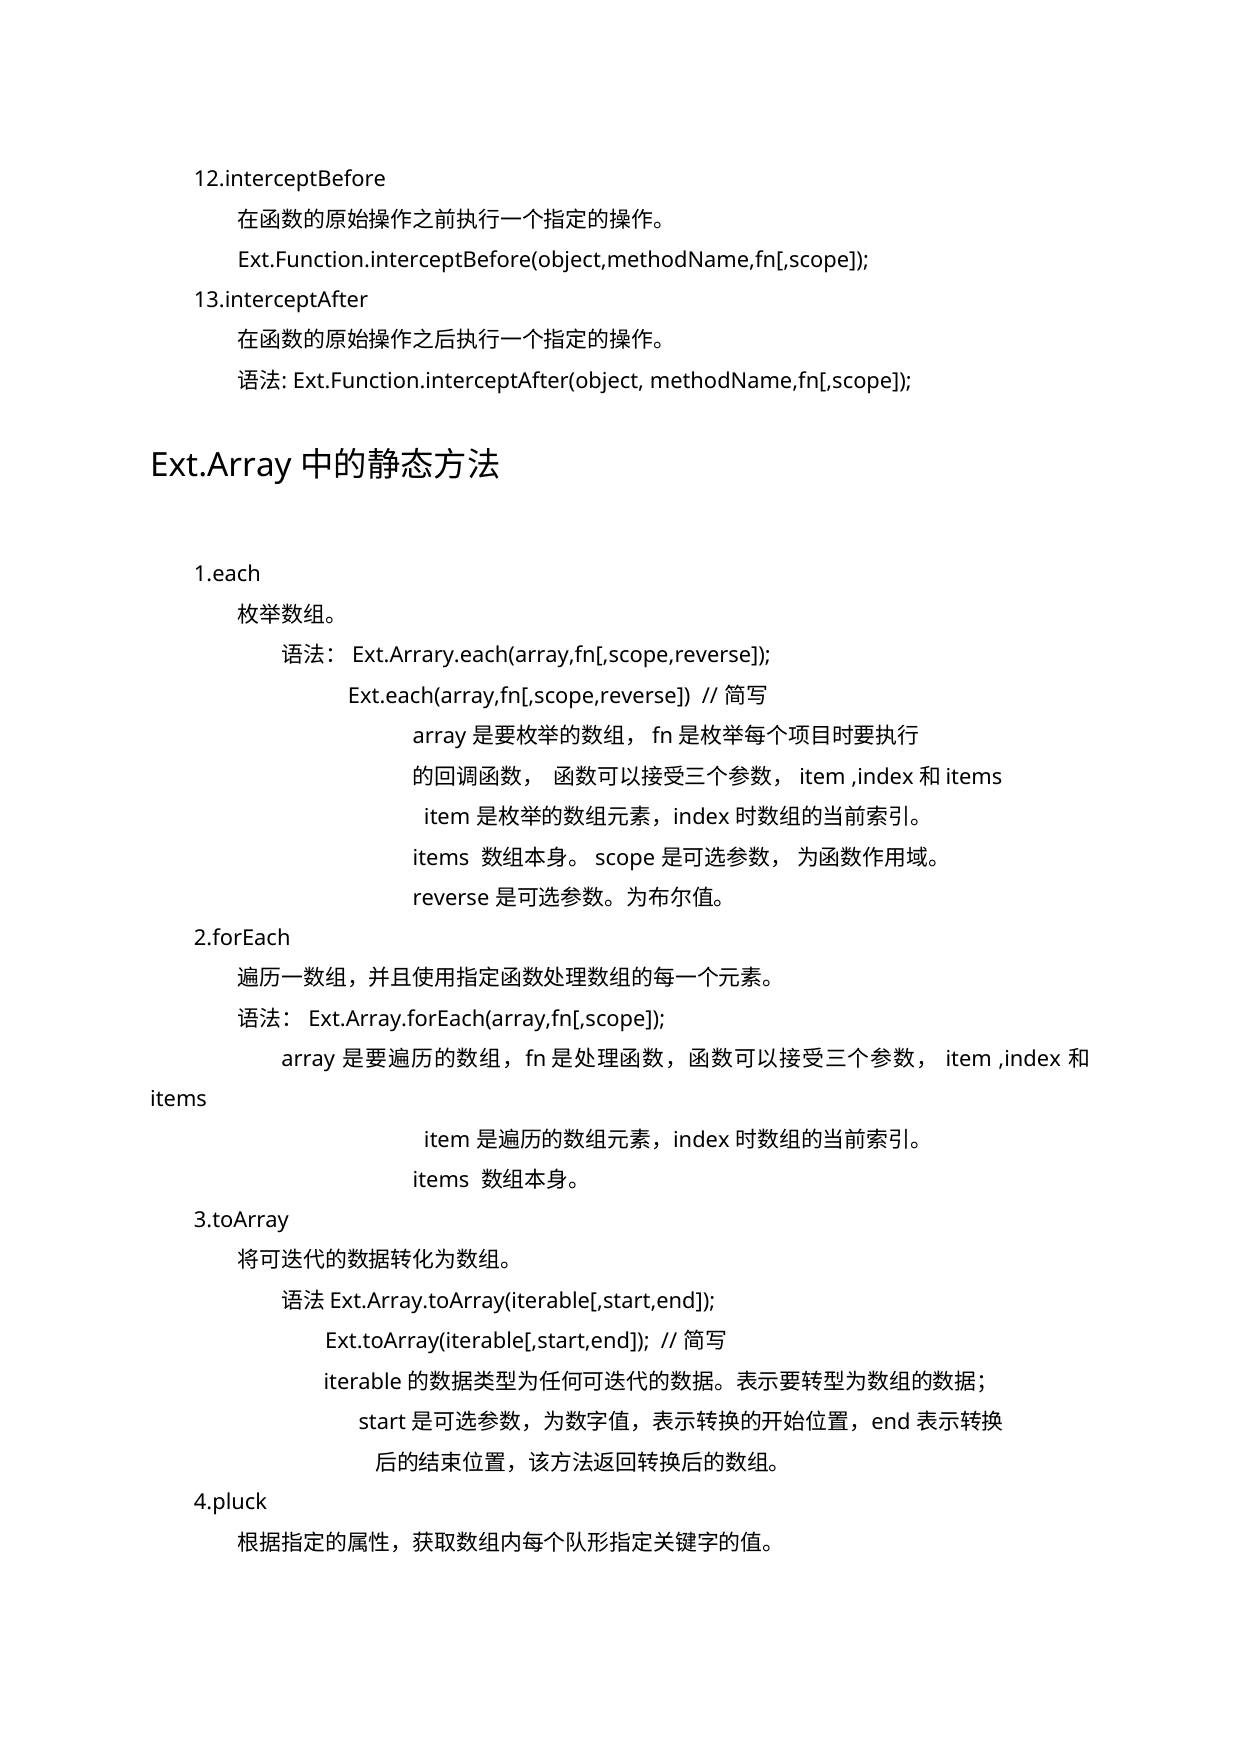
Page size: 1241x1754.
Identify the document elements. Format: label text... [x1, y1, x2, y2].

text 的回调函数， 函数可以接受三个参数， item ,index 和items [150, 758, 1090, 791]
text items 数组本身。 [150, 1162, 1090, 1194]
text Ext.toArray(iterable[,start,end]); // 简写 [150, 1323, 1090, 1355]
text 将可迭代的数据转化为数组。 [150, 1242, 1090, 1274]
text 12.interceptBefore [150, 162, 1090, 194]
text 在函数的原始操作之前执行一个指定的操作。 [150, 202, 1090, 234]
text 4.pluck [150, 1485, 1090, 1517]
text Ext.Function.interceptBefore(object,methodName,fn[,scope]); [150, 242, 1090, 275]
text 1.each [150, 557, 1090, 589]
text 根据指定的属性，获取数组内每个队形指定关键字的值。 [150, 1525, 1090, 1557]
text 在函数的原始操作之后执行一个指定的操作。 [150, 322, 1090, 354]
subtitle Ext.Array 中的静态方法 [150, 430, 1090, 495]
text 遍历一数组，并且使用指定函数处理数组的每一个元素。 [150, 960, 1090, 992]
text array 是要遍历的数组，fn是处理函数，函数可以接受三个参数， item ,index 和items [150, 1041, 1090, 1114]
text 2.forEach [150, 920, 1090, 953]
text 13.interceptAfter [150, 282, 1090, 315]
text item 是枚举的数组元素，index 时数组的当前索引。 [150, 799, 1090, 831]
text 语法: Ext.Function.interceptAfter(object, methodName,fn[,scope]); [150, 362, 1090, 395]
text iterable 的数据类型为任何可迭代的数据。表示要转型为数组的数据； [254, 1363, 1090, 1396]
text array 是要枚举的数组， fn 是枚举每个项目时要执行 [150, 718, 1090, 751]
text 3.toArray [150, 1202, 1090, 1235]
text reverse 是可选参数。为布尔值。 [150, 880, 1090, 912]
text Ext.each(array,fn[,scope,reverse]) // 简写 [150, 678, 1090, 710]
text start 是可选参数，为数字值，表示转换的开始位置，end 表示转换 后的结束位置，该方法返回转换后的数组。 [306, 1404, 1090, 1477]
text 枚举数组。 [150, 597, 1090, 629]
text 语法： Ext.Array.forEach(array,fn[,scope]); [150, 1000, 1090, 1033]
text 语法： Ext.Arrary.each(array,fn[,scope,reverse]); [150, 637, 1090, 670]
text items 数组本身。 scope 是可选参数， 为函数作用域。 [150, 839, 1090, 872]
text 语法Ext.Array.toArray(iterable[,start,end]); [150, 1282, 1090, 1315]
text item 是遍历的数组元素，index 时数组的当前索引。 [150, 1121, 1090, 1154]
